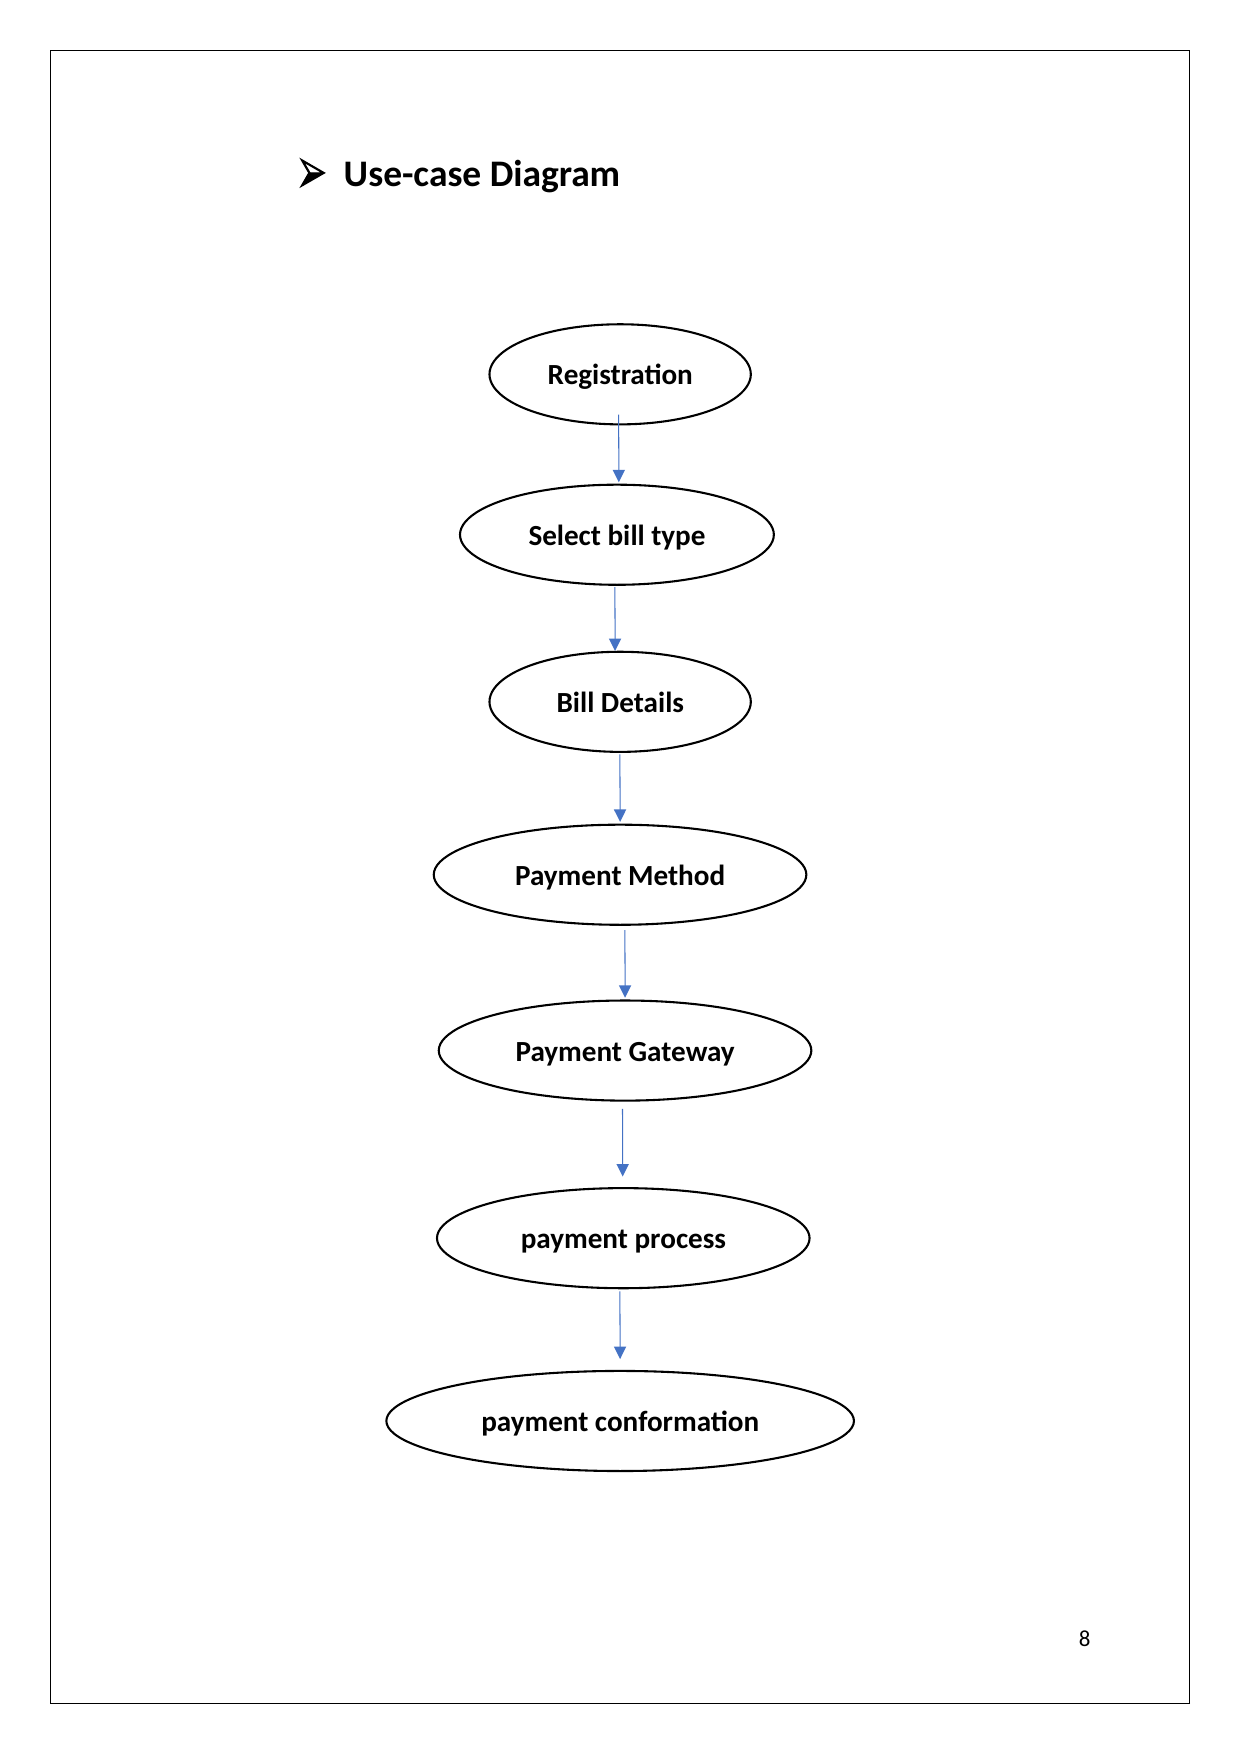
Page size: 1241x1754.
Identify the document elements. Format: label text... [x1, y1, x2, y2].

list Use-case Diagram [298, 150, 1090, 196]
